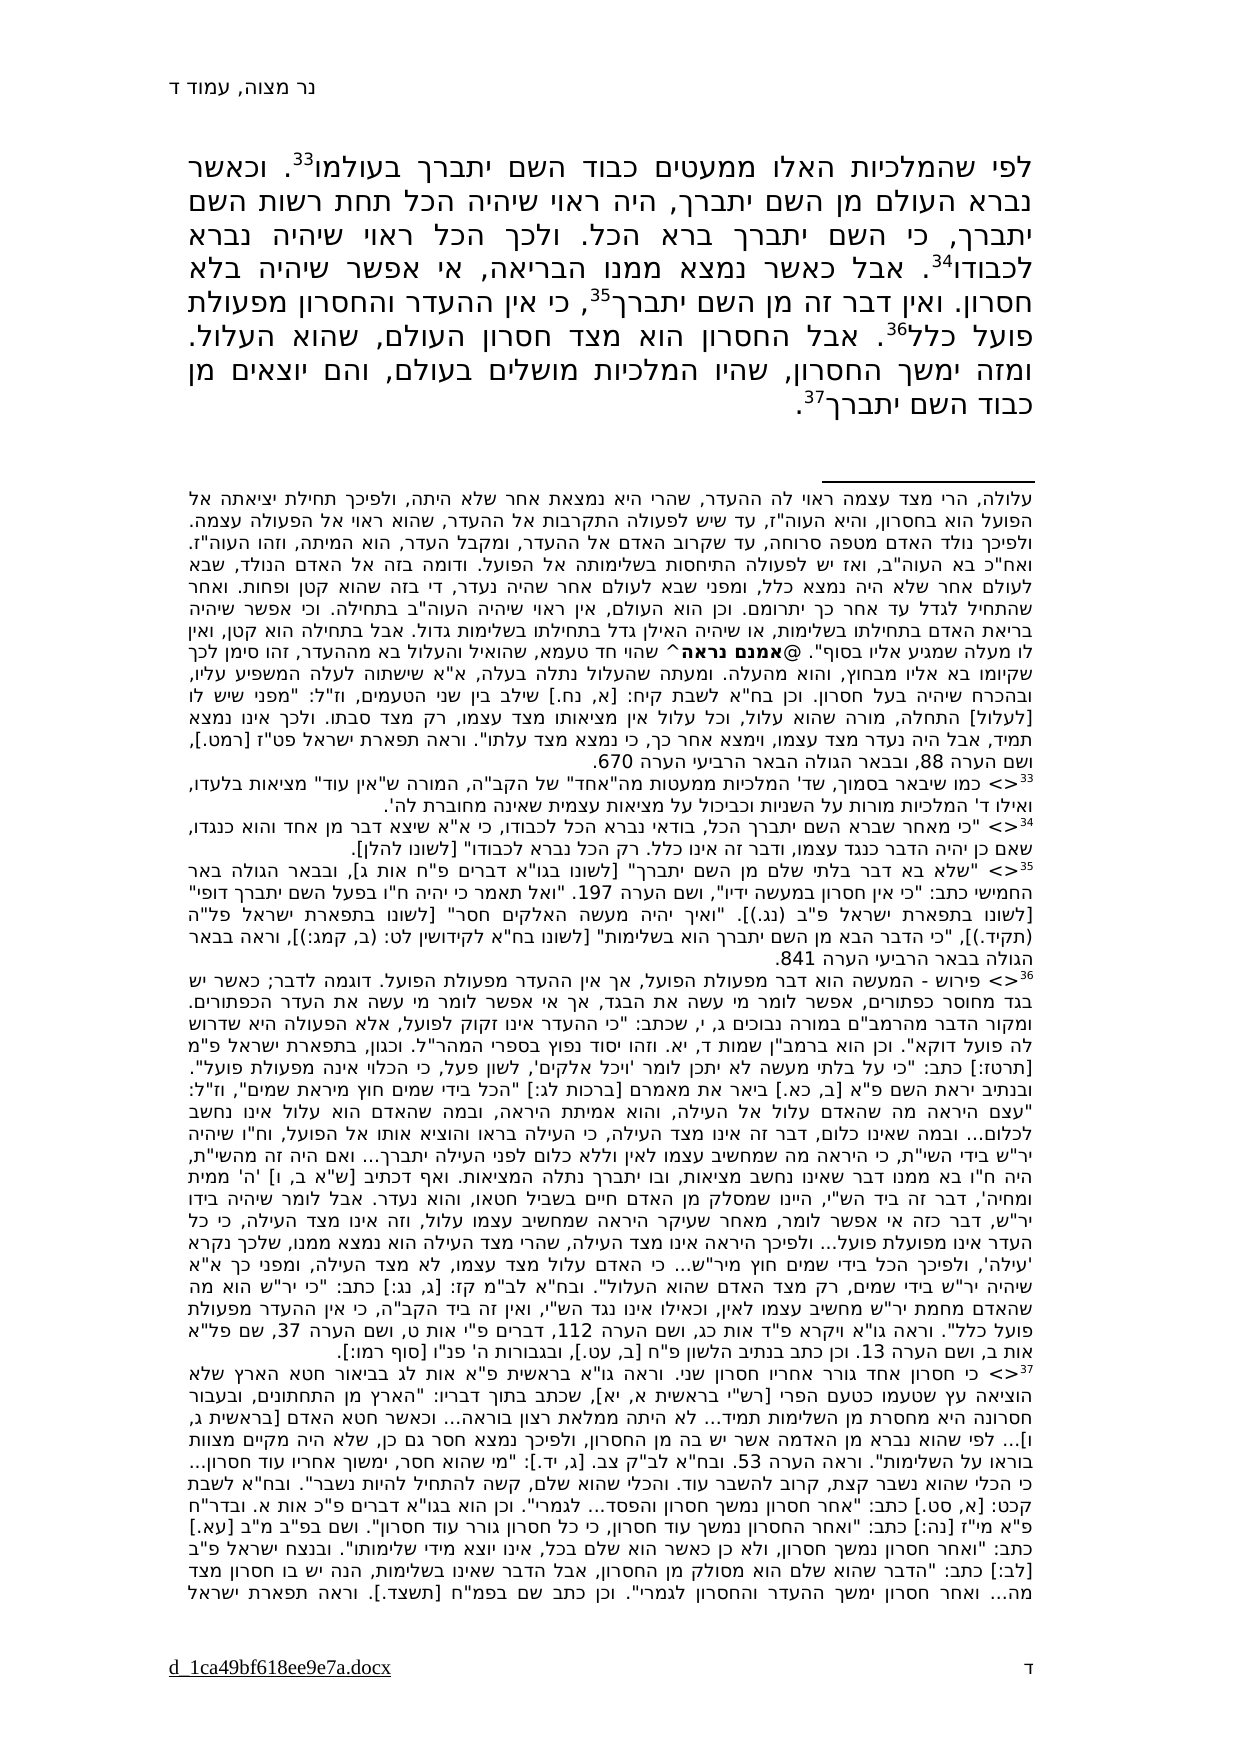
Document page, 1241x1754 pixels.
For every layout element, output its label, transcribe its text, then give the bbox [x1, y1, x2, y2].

text #ובאור זה=, כי ראוי שיהיו נרמזים אלו ד' מלכיות בראשית הבריאה. כי אלו ד' מלכיות שהם מושלים בעולם, לא היו רק בשביל כי אי אפשר שיהיה העולם, שהוא העלול מן השם יתברך, שיהיה העלול הזה בלא חסרון, רק נמצא עמו חסרון. והחסרון הזה הם ד' מלכיות, לפי שהמלכיות האלו ממעטים כבוד השם יתברך בעולמו. וכאשר נברא העולם מן השם יתברך, היה ראוי שיהיה הכל תחת רשות השם יתברך, כי השם יתברך ברא הכל. ולכך הכל ראוי שיהיה נברא לכבודו. אבל כאשר נמצא ממנו הבריאה, אי אפשר שיהיה בלא חסרון. ואין דבר זה מן השם יתברך, כי אין ההעדר והחסרון מפעולת פועל כלל. אבל החסרון הוא מצד חסרון העולם, שהוא העלול. ומזה ימשך החסרון, שהיו המלכיות מושלים בעולם, והם יוצאים מן כבוד השם יתברך. [187, 150, 1034, 422]
